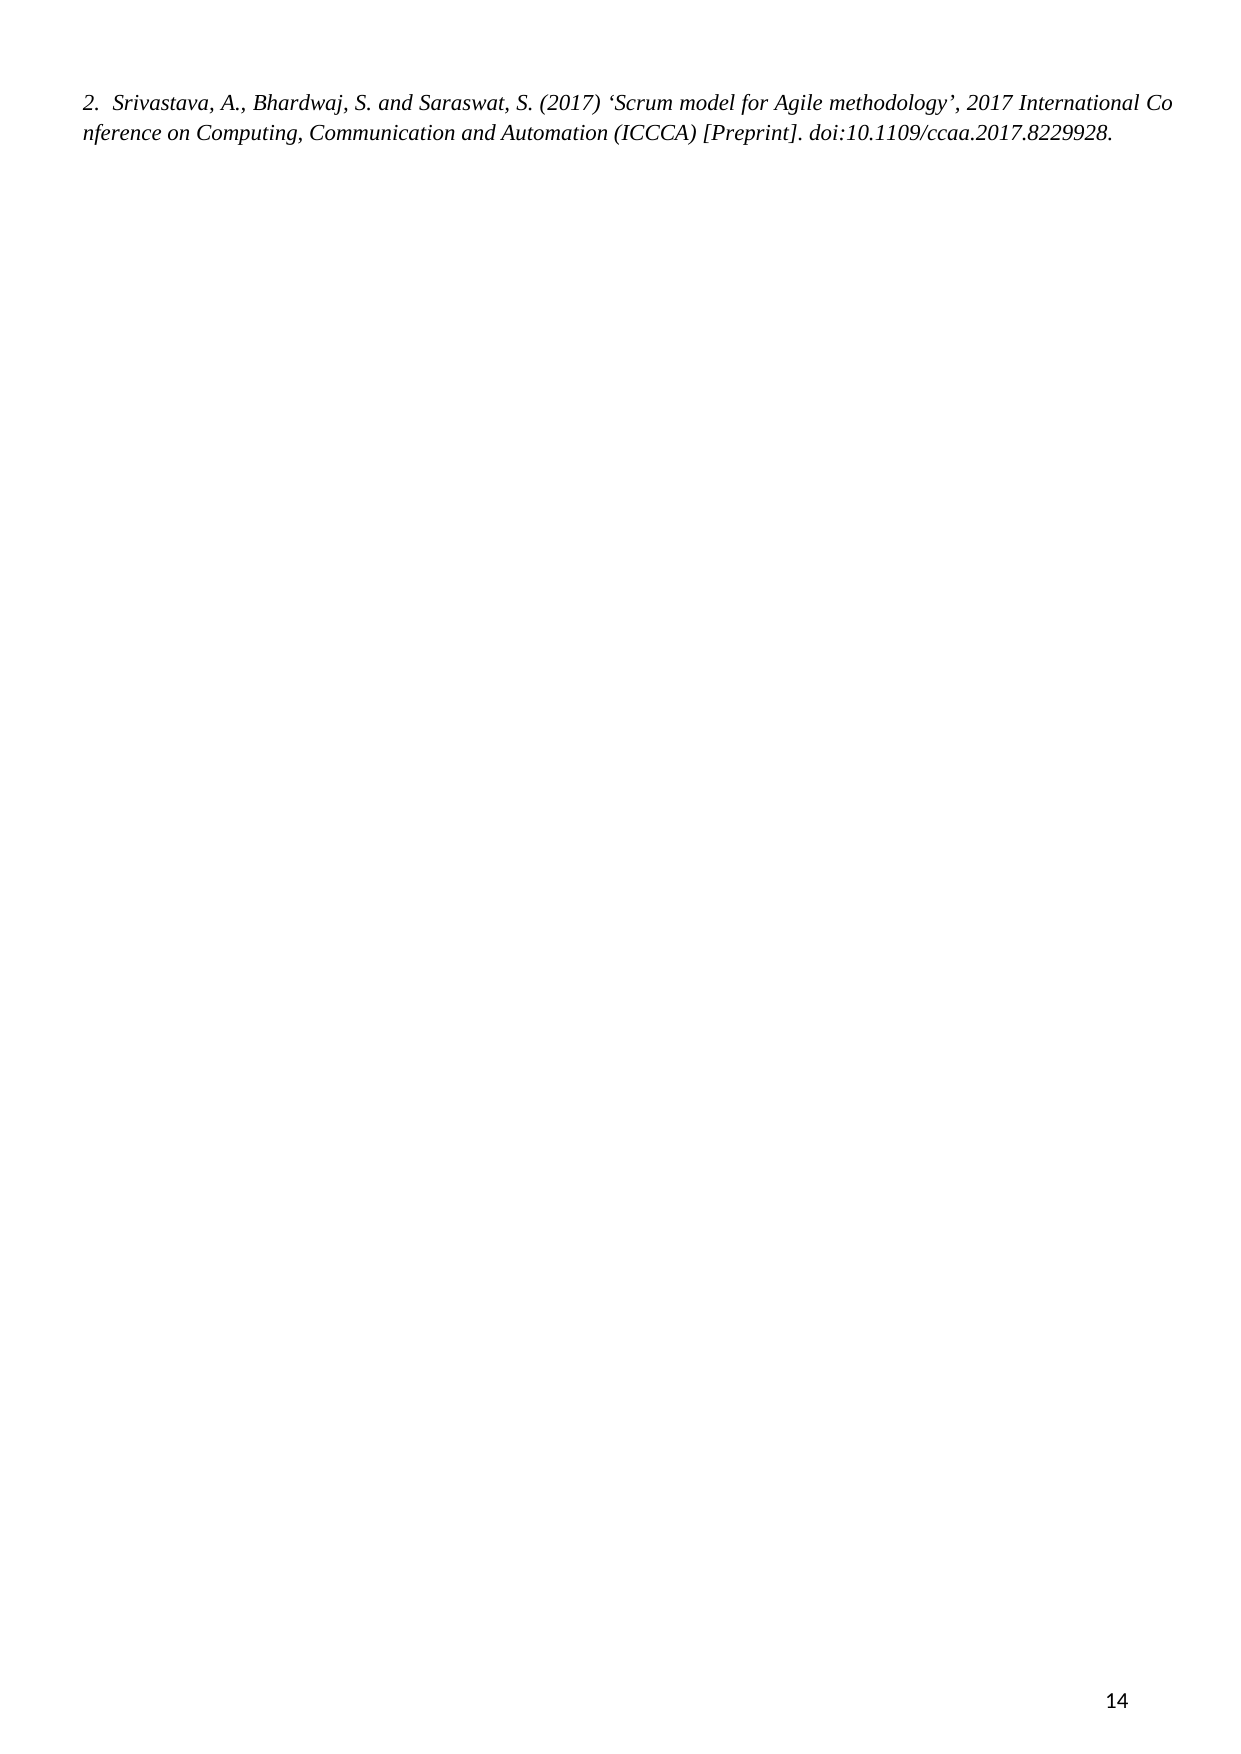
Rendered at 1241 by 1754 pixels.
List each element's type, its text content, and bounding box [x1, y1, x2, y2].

list Srivastava, A., Bhardwaj, S. and Saraswat, S. (2017) ‘Scrum model for Agile methodology’, 2017 International Conference on Computing, Communication and Automation (ICCCA) [Preprint]. doi:10.1109/ccaa.2017.8229928. [83, 89, 1176, 145]
